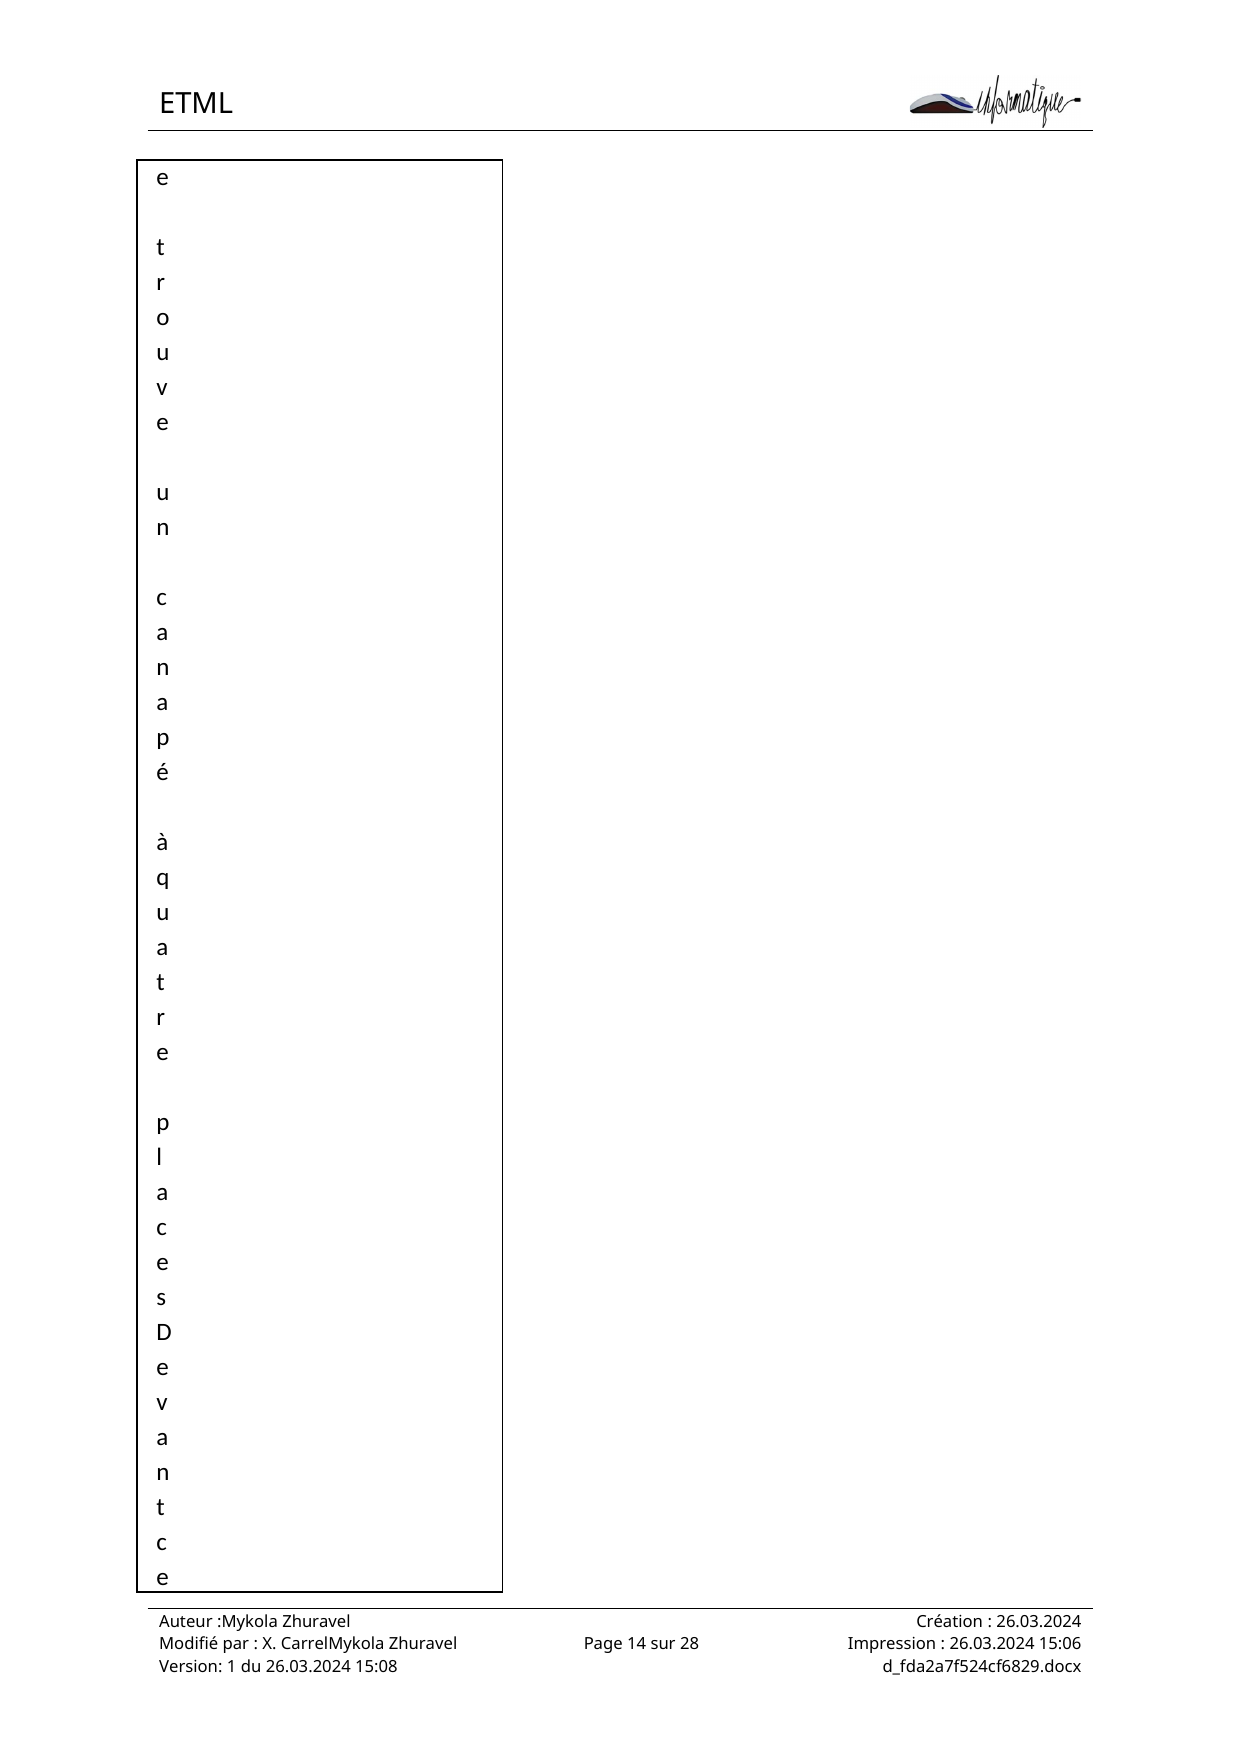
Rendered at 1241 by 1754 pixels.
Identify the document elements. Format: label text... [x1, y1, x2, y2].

picture [909, 75, 1082, 128]
table_cell Tests d'acceptance: [138, 161, 502, 1591]
